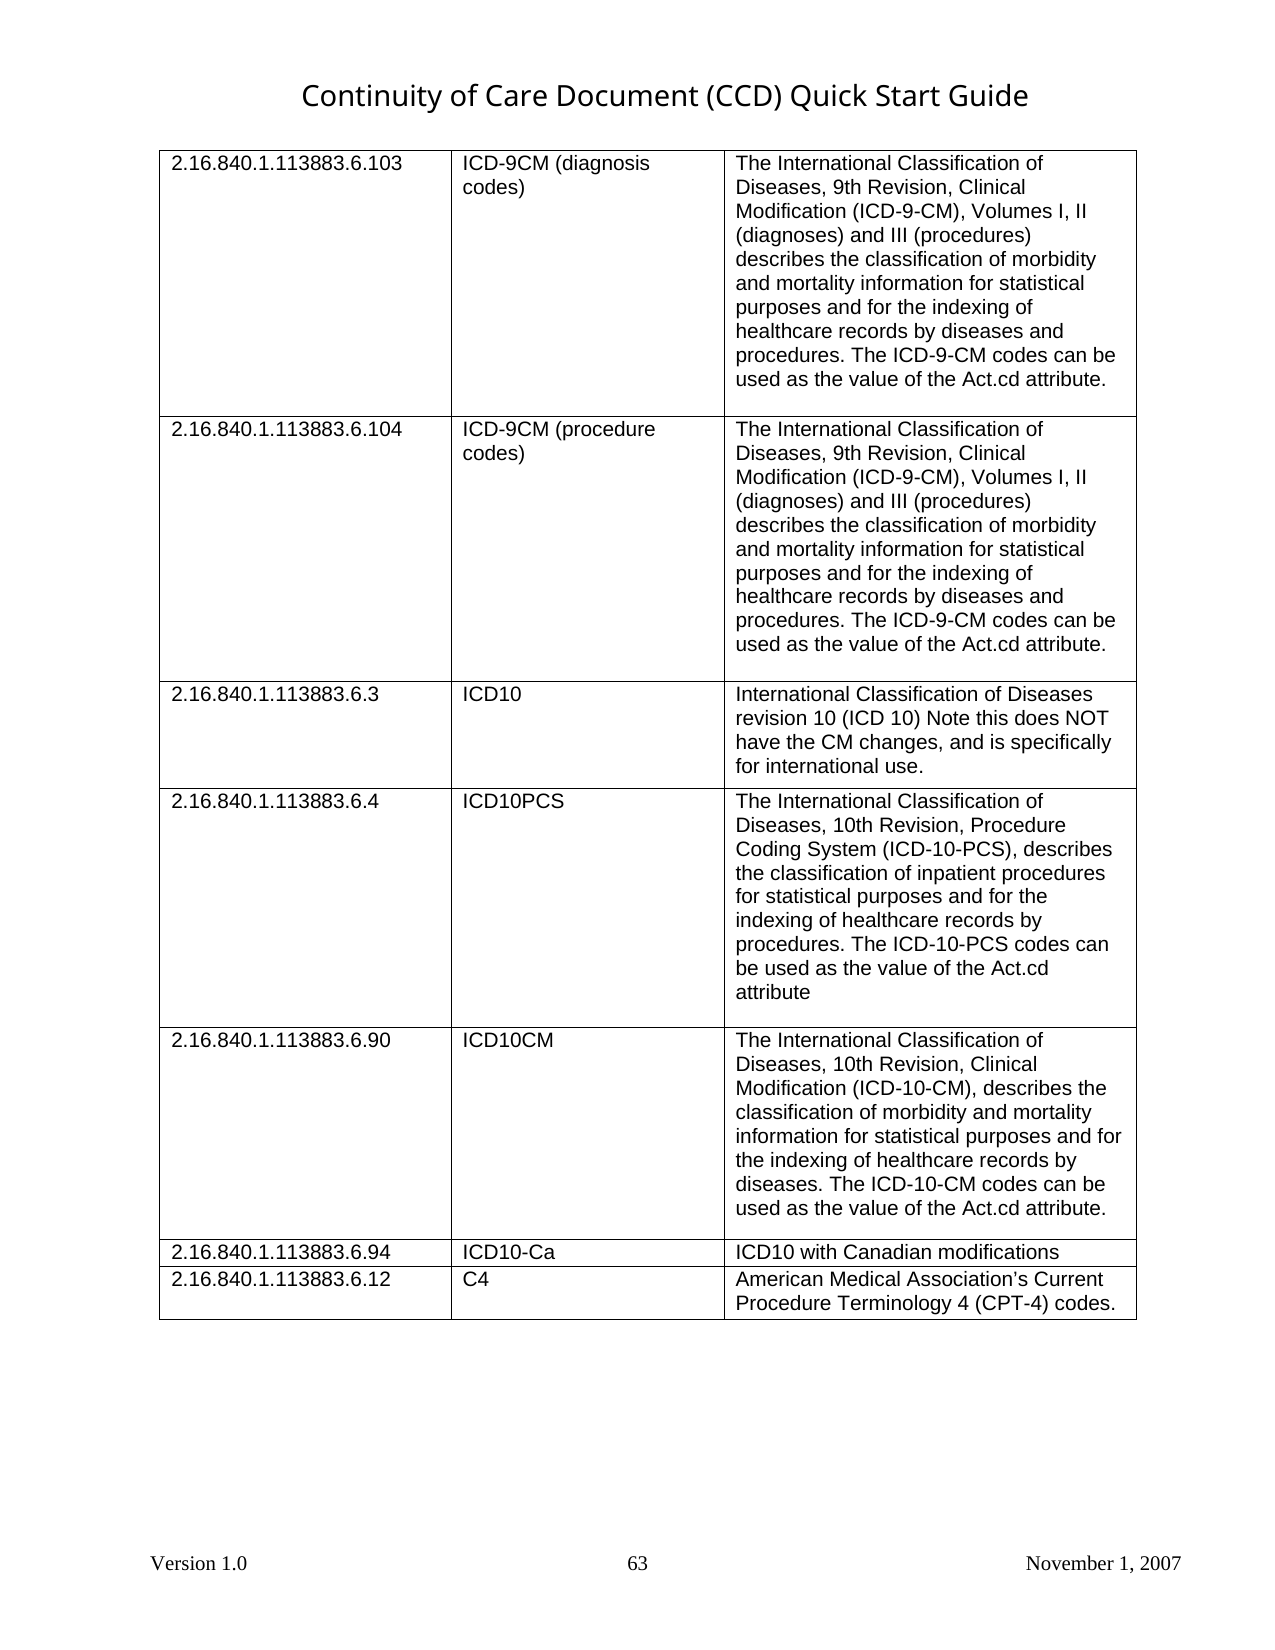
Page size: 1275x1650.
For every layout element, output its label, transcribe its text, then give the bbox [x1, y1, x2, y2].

table_cell 2.16.840.1.113883.6.12 [160, 1267, 451, 1319]
table_cell ICD10 with Canadian modifications [725, 1240, 1136, 1266]
table_cell 2.16.840.1.113883.6.3 [160, 682, 451, 787]
table_cell 2.16.840.1.113883.6.104 [160, 417, 451, 681]
table_cell ICD10 [452, 682, 724, 787]
table_cell ICD-9CM (procedure codes) [452, 417, 724, 681]
table_cell 2.16.840.1.113883.6.4 [160, 789, 451, 1027]
table_cell The International Classification of Diseases, 9th Revision, Clinical Modification (ICD-9-CM), Volumes I, II (diagnoses) and III (procedures) describes the classification of morbidity and mortality information for statistical purposes and for the indexing of healthcare records by diseases and procedures. The ICD-9-CM codes can be used as the value of the Act.cd attribute. [725, 417, 1136, 681]
table_cell The International Classification of Diseases, 9th Revision, Clinical Modification (ICD-9-CM), Volumes I, II (diagnoses) and III (procedures) describes the classification of morbidity and mortality information for statistical purposes and for the indexing of healthcare records by diseases and procedures. The ICD-9-CM codes can be used as the value of the Act.cd attribute. [725, 151, 1136, 416]
table_cell C4 [452, 1267, 724, 1319]
table_cell The International Classification of Diseases, 10th Revision, Clinical Modification (ICD-10-CM), describes the classification of morbidity and mortality information for statistical purposes and for the indexing of healthcare records by diseases. The ICD-10-CM codes can be used as the value of the Act.cd attribute. [725, 1028, 1136, 1239]
table_cell The International Classification of Diseases, 10th Revision, Procedure Coding System (ICD-10-PCS), describes the classification of inpatient procedures for statistical purposes and for the indexing of healthcare records by procedures. The ICD-10-PCS codes can be used as the value of the Act.cd attribute [725, 789, 1136, 1027]
table_cell 2.16.840.1.113883.6.90 [160, 1028, 451, 1239]
table_cell 2.16.840.1.113883.6.103 [160, 151, 451, 416]
table_cell ICD10PCS [452, 789, 724, 1027]
table_cell 2.16.840.1.113883.6.94 [160, 1240, 451, 1266]
table_cell ICD-9CM (diagnosis codes) [452, 151, 724, 416]
table_cell International Classification of Diseases revision 10 (ICD 10) Note this does NOT have the CM changes, and is specifically for international use. [725, 682, 1136, 787]
table_cell American Medical Association’s Current Procedure Terminology 4 (CPT-4) codes. [725, 1267, 1136, 1319]
table_cell ICD10-Ca [452, 1240, 724, 1266]
table_cell ICD10CM [452, 1028, 724, 1239]
